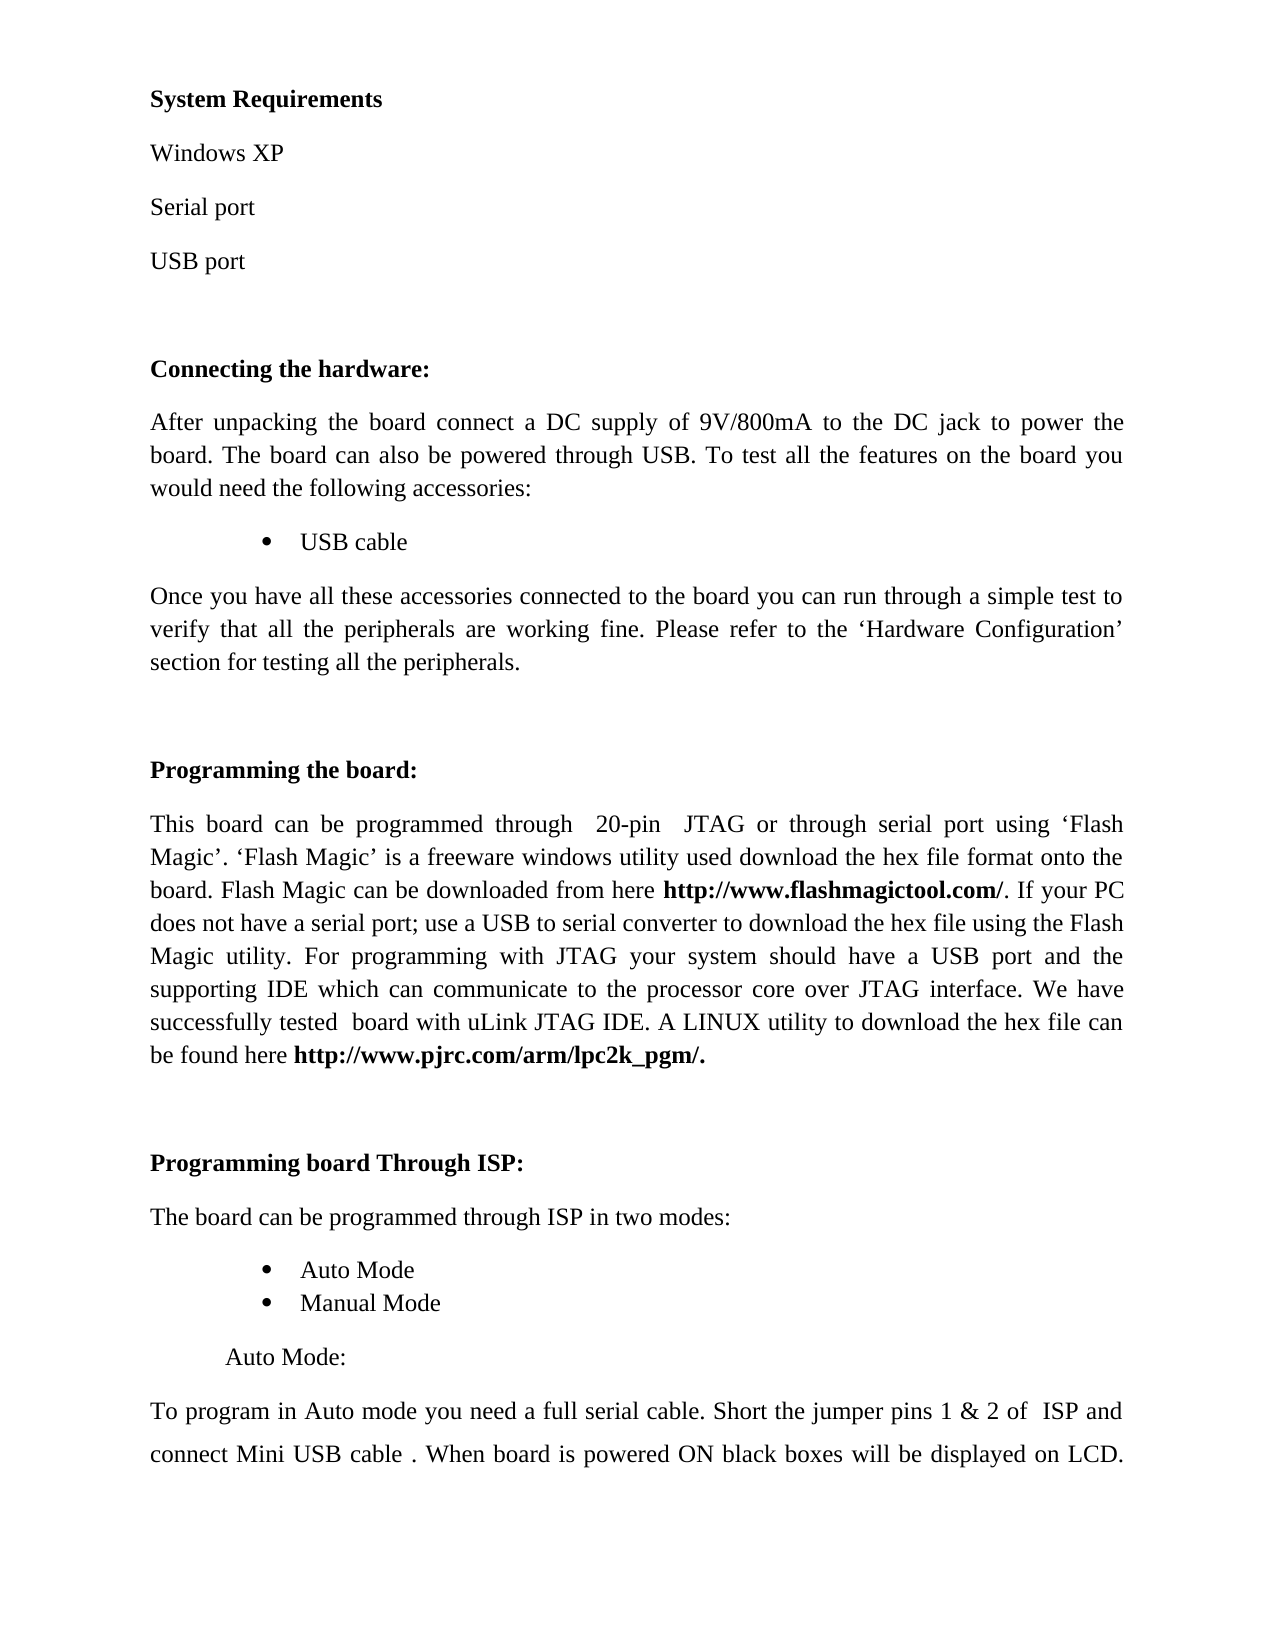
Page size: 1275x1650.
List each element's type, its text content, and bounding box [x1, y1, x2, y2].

text After unpacking the board connect a DC supply of 9V/800mA to the DC jack to power the board. The board can also be powered through USB. To test all the features on the board you would need the following accessories: [150, 407, 1125, 502]
text Programming the board: [150, 755, 1125, 784]
text Once you have all these accessories connected to the board you can run through a simple test to verify that all the peripherals are working fine. Please refer to the ‘Hardware Configuration’ section for testing all the peripherals. [150, 581, 1125, 676]
list Manual Mode [262, 1288, 1125, 1317]
text This board can be programmed through 20-pin JTAG or through serial port using ‘Flash Magic’. ‘Flash Magic’ is a freeware windows utility used download the hex file format onto the board. Flash Magic can be downloaded from here http://www.flashmagictool.com/. If your PC does not have a serial port; use a USB to serial converter to download the hex file using the Flash Magic utility. For programming with JTAG your system should have a USB port and the supporting IDE which can communicate to the processor core over JTAG interface. We have successfully tested board with uLink JTAG IDE. A LINUX utility to download the hex file can be found here http://www.pjrc.com/arm/lpc2k_pgm/. [150, 809, 1125, 1069]
text Connecting the hardware: [150, 354, 1125, 382]
text Windows XP [150, 138, 1125, 167]
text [150, 1396, 1125, 1468]
text Serial port [150, 192, 1125, 221]
text USB port [150, 246, 1125, 275]
list Auto Mode [262, 1255, 1125, 1284]
text Auto Mode: [150, 1342, 1125, 1371]
text System Requirements [150, 84, 1125, 113]
list USB cable [262, 527, 1125, 556]
text The board can be programmed through ISP in two modes: [150, 1202, 1125, 1230]
text Programming board Through ISP: [150, 1148, 1125, 1176]
